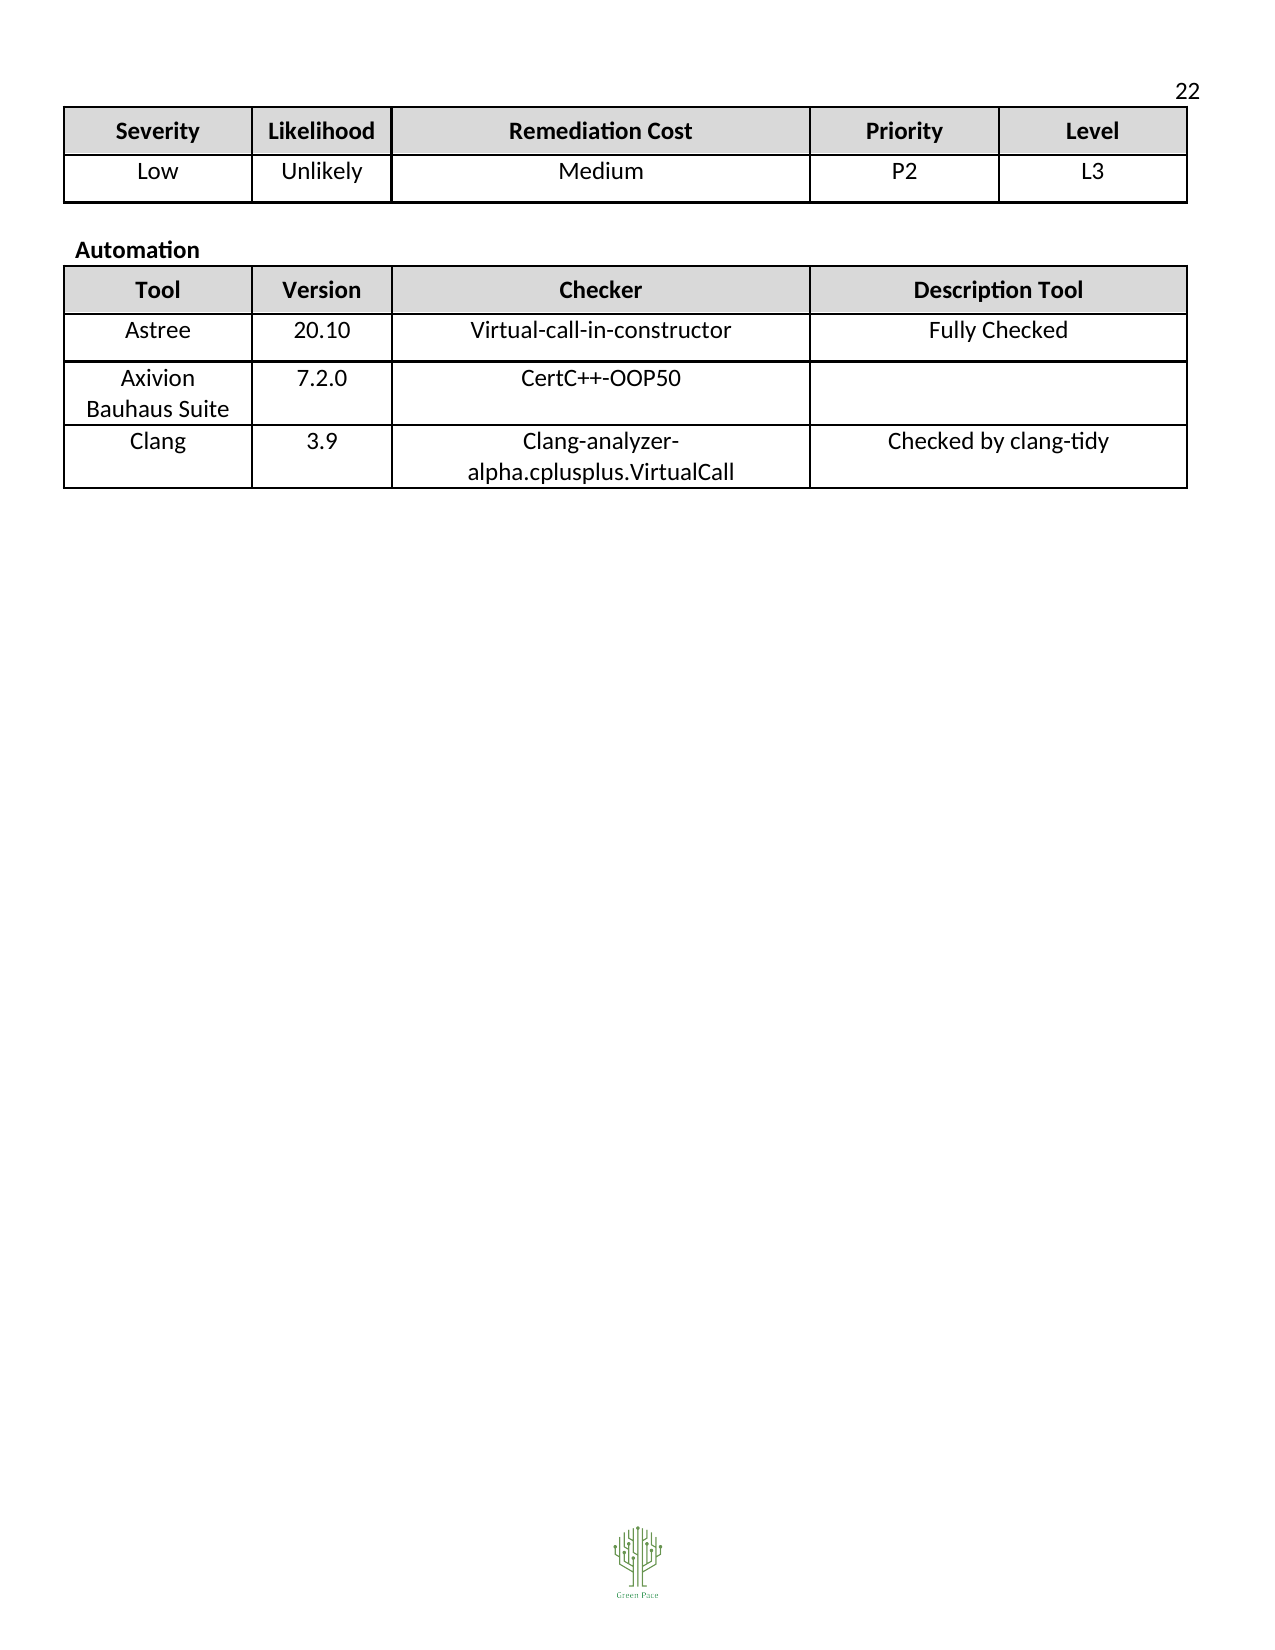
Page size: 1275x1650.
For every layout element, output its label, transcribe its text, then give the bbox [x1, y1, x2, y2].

table_header Remediation Cost [393, 108, 809, 153]
table_header Tool [65, 267, 251, 312]
table_cell P2 [811, 156, 998, 201]
picture [605, 1521, 670, 1606]
table_cell Astree [65, 315, 251, 360]
table_cell Clang-analyzer-alpha.cplusplus.VirtualCall [393, 426, 809, 487]
table_cell L3 [1000, 156, 1186, 201]
table_cell 7.2.0 [253, 363, 391, 423]
table_cell Virtual-call-in-constructor [393, 315, 809, 360]
table_cell CertC++-OOP50 [393, 363, 809, 423]
table_cell Clang [65, 426, 251, 487]
table_header Checker [393, 267, 809, 312]
table_cell [811, 363, 1186, 423]
table_header Priority [811, 108, 998, 153]
table_header Version [253, 267, 391, 312]
table_header Likelihood [253, 108, 390, 153]
text Automation [75, 234, 1200, 264]
table_cell 3.9 [253, 426, 391, 487]
table_cell Checked by clang-tidy [811, 426, 1186, 487]
table_cell Axivion Bauhaus Suite [65, 363, 251, 423]
table_cell Low [65, 156, 251, 201]
table_header Description Tool [811, 267, 1186, 312]
table_cell Unlikely [253, 156, 390, 201]
table_header Level [1000, 108, 1186, 153]
table_cell 20.10 [253, 315, 391, 360]
table_cell Medium [393, 156, 809, 201]
table_header Severity [65, 108, 251, 153]
table_cell Fully Checked [811, 315, 1186, 360]
